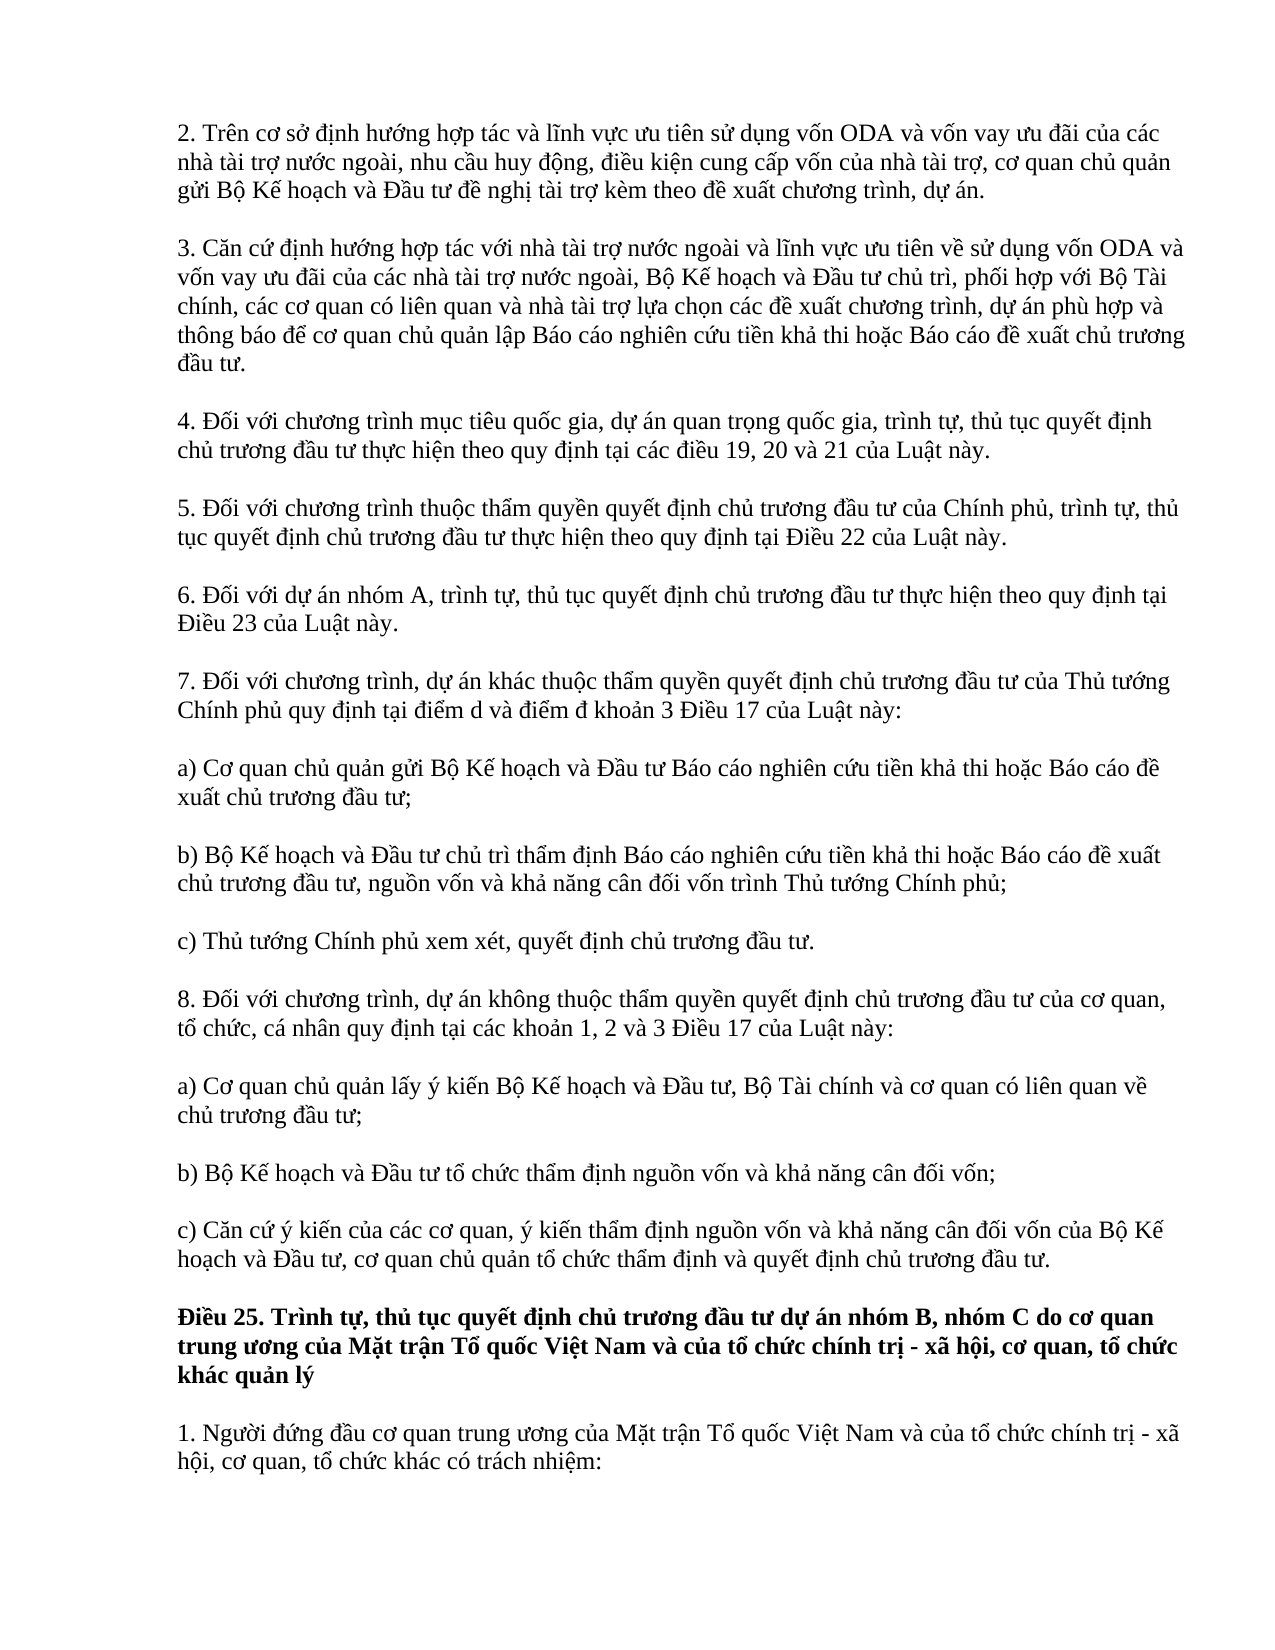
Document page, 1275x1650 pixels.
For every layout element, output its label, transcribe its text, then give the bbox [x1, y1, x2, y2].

text 6. Đối với dự án nhóm A, trình tự, thủ tục quyết định chủ trương đầu tư thực hiện theo quy định tại Điều 23 của Luật này. [177, 580, 1186, 637]
text b) Bộ Kế hoạch và Đầu tư tổ chức thẩm định nguồn vốn và khả năng cân đối vốn; [335, 1158, 1186, 1186]
text c) Thủ tướng Chính phủ xem xét, quyết định chủ trương đầu tư. [177, 926, 1186, 955]
text 5. Đối với chương trình thuộc thẩm quyền quyết định chủ trương đầu tư của Chính phủ, trình tự, thủ tục quyết định chủ trương đầu tư thực hiện theo quy định tại Điều 22 của Luật này. [177, 493, 1186, 551]
text c) Căn cứ ý kiến của các cơ quan, ý kiến thẩm định nguồn vốn và khả năng cân đối vốn của Bộ Kế hoạch và Đầu tư, cơ quan chủ quản tổ chức thẩm định và quyết định chủ trương đầu tư. [177, 1216, 1186, 1273]
text 4. Đối với chương trình mục tiêu quốc gia, dự án quan trọng quốc gia, trình tự, thủ tục quyết định chủ trương đầu tư thực hiện theo quy định tại các điều 19, 20 và 21 của Luật này. [177, 406, 1186, 464]
text b) Bộ Kế hoạch và Đầu tư chủ trì thẩm định Báo cáo nghiên cứu tiền khả thi hoặc Báo cáo đề xuất chủ trương đầu tư, nguồn vốn và khả năng cân đối vốn trình Thủ tướng Chính phủ; [177, 840, 1186, 897]
text a) Cơ quan chủ quản lấy ý kiến Bộ Kế hoạch và Đầu tư, Bộ Tài chính và cơ quan có liên quan về chủ trương đầu tư; [177, 1071, 1186, 1128]
text 2. Trên cơ sở định hướng hợp tác và lĩnh vực ưu tiên sử dụng vốn ODA và vốn vay ưu đãi của các nhà tài trợ nước ngoài, nhu cầu huy động, điều kiện cung cấp vốn của nhà tài trợ, cơ quan chủ quản gửi Bộ Kế hoạch và Đầu tư đề nghị tài trợ kèm theo đề xuất chương trình, dự án. [177, 118, 1186, 204]
text a) Cơ quan chủ quản gửi Bộ Kế hoạch và Đầu tư Báo cáo nghiên cứu tiền khả thi hoặc Báo cáo đề xuất chủ trương đầu tư; [177, 753, 1186, 811]
text 7. Đối với chương trình, dự án khác thuộc thẩm quyền quyết định chủ trương đầu tư của Thủ tướng Chính phủ quy định tại điểm d và điểm đ khoản 3 Điều 17 của Luật này: [177, 666, 1186, 724]
text 3. Căn cứ định hướng hợp tác với nhà tài trợ nước ngoài và lĩnh vực ưu tiên về sử dụng vốn ODA và vốn vay ưu đãi của các nhà tài trợ nước ngoài, Bộ Kế hoạch và Đầu tư chủ trì, phối hợp với Bộ Tài chính, các cơ quan có liên quan và nhà tài trợ lựa chọn các đề xuất chương trình, dự án phù hợp và thông báo để cơ quan chủ quản lập Báo cáo nghiên cứu tiền khả thi hoặc Báo cáo đề xuất chủ trương đầu tư. [177, 233, 1186, 377]
text Điều 25. Trình tự, thủ tục quyết định chủ trương đầu tư dự án nhóm B, nhóm C do cơ quan trung ương của Mặt trận Tổ quốc Việt Nam và của tổ chức chính trị - xã hội, cơ quan, tổ chức khác quản lý [177, 1302, 1186, 1388]
text 8. Đối với chương trình, dự án không thuộc thẩm quyền quyết định chủ trương đầu tư của cơ quan, tổ chức, cá nhân quy định tại các khoản 1, 2 và 3 Điều 17 của Luật này: [177, 984, 1186, 1042]
text 1. Người đứng đầu cơ quan trung ương của Mặt trận Tổ quốc Việt Nam và của tổ chức chính trị - xã hội, cơ quan, tổ chức khác có trách nhiệm: [177, 1418, 1186, 1475]
